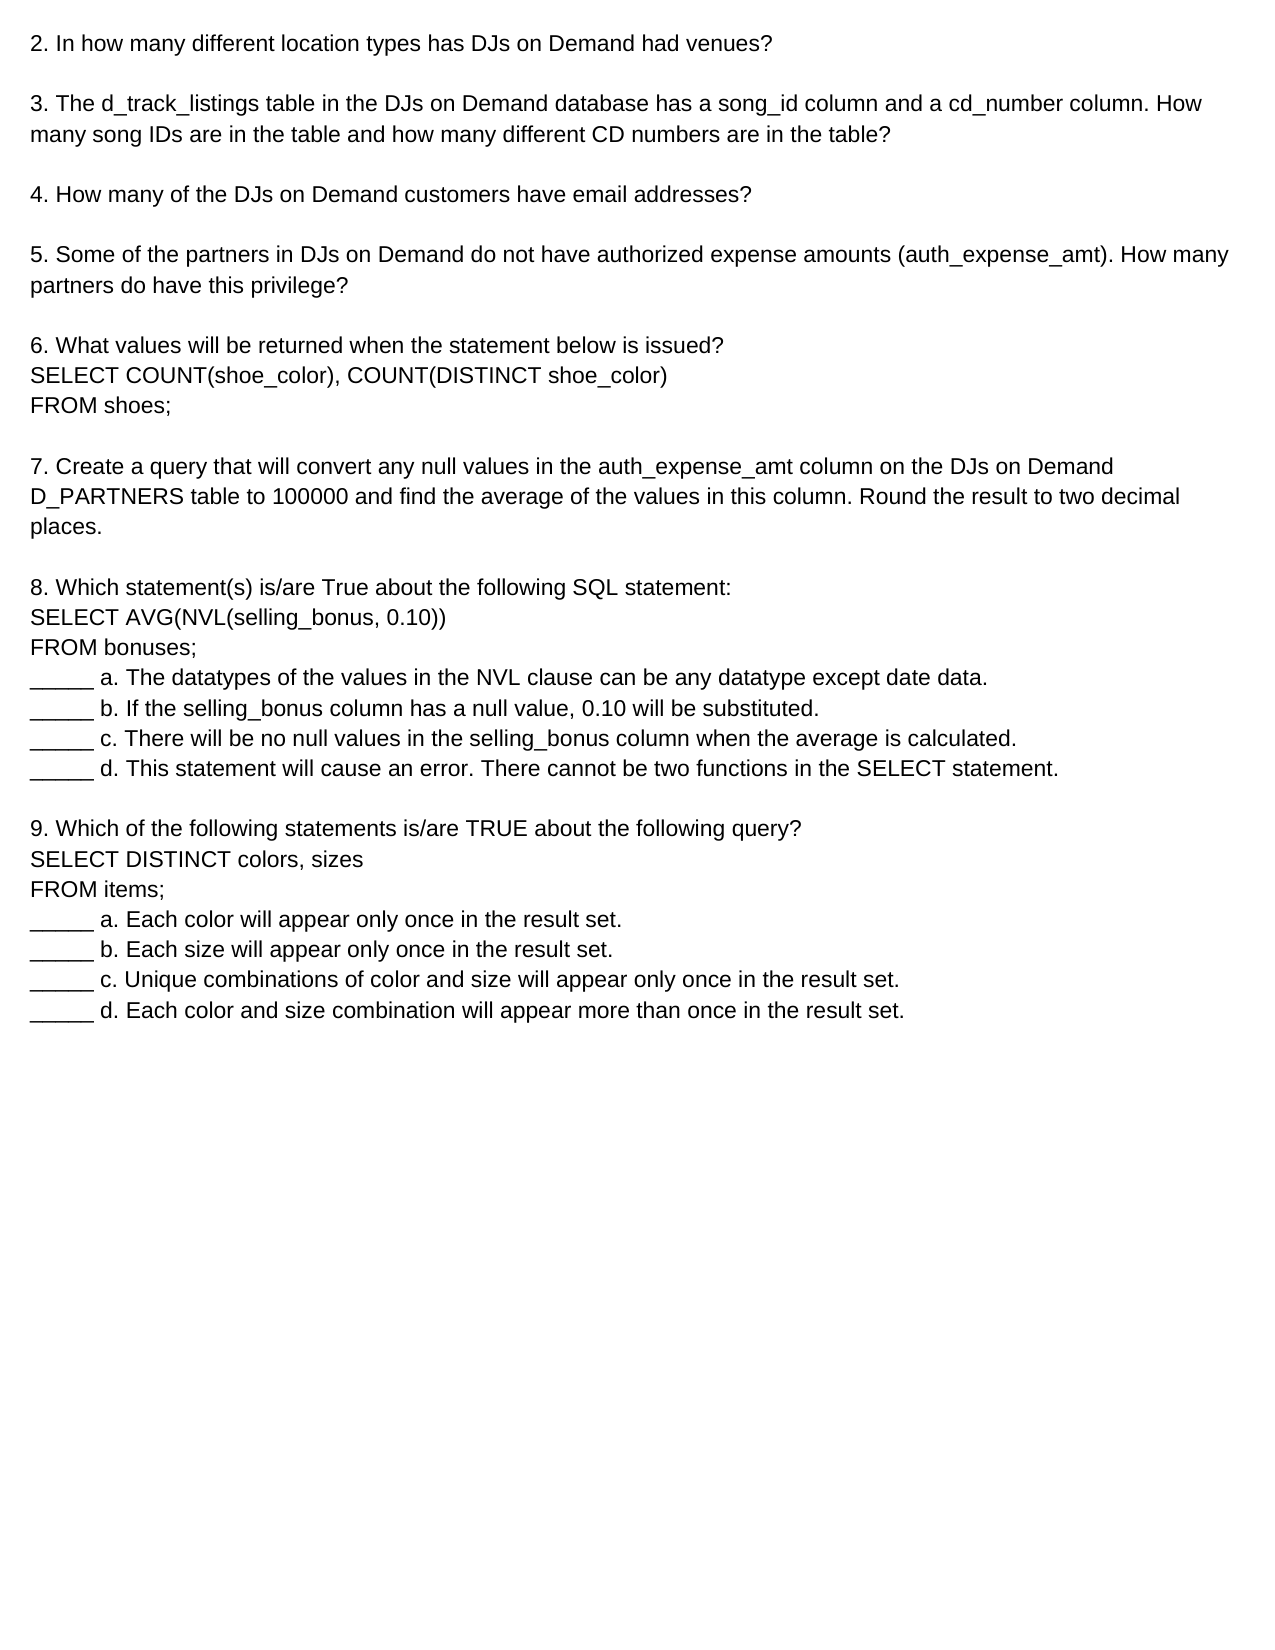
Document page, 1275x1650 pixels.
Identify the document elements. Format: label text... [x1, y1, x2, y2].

text _____ d. Each color and size combination will appear more than once in the result set. [30, 997, 1245, 1023]
text SELECT DISTINCT colors, sizes [30, 846, 1245, 872]
text _____ b. Each size will appear only once in the result set. [30, 936, 1245, 963]
text 7. Create a query that will convert any null values in the auth_expense_amt column on the DJs on Demand D_PARTNERS table to 100000 and find the average of the values in this column. Round the result to two decimal places. [30, 453, 1245, 540]
text _____ a. Each color will appear only once in the result set. [30, 906, 1245, 932]
text 4. How many of the DJs on Demand customers have email addresses? [30, 181, 1245, 207]
text FROM items; [30, 876, 1245, 902]
text 5. Some of the partners in DJs on Demand do not have authorized expense amounts (auth_expense_amt). How many partners do have this privilege? [30, 241, 1245, 298]
text 3. The d_track_listings table in the DJs on Demand database has a song_id column and a cd_number column. How many song IDs are in the table and how many different CD numbers are in the table? [30, 90, 1245, 147]
text SELECT AVG(NVL(selling_bonus, 0.10)) [30, 604, 1245, 630]
text _____ d. This statement will cause an error. There cannot be two functions in the SELECT statement. [30, 755, 1245, 781]
text 6. What values will be returned when the statement below is issued? [30, 332, 1245, 358]
text FROM bonuses; [30, 634, 1245, 661]
text _____ b. If the selling_bonus column has a null value, 0.10 will be substituted. [30, 694, 1245, 721]
text _____ c. Unique combinations of color and size will appear only once in the result set. [30, 966, 1245, 993]
text 2. In how many different location types has DJs on Demand had venues? [30, 30, 1245, 56]
text FROM shoes; [30, 392, 1245, 419]
text 8. Which statement(s) is/are True about the following SQL statement: [30, 574, 1245, 600]
text _____ c. There will be no null values in the selling_bonus column when the average is calculated. [30, 725, 1245, 751]
text SELECT COUNT(shoe_color), COUNT(DISTINCT shoe_color) [30, 362, 1245, 389]
text 9. Which of the following statements is/are TRUE about the following query? [30, 815, 1245, 842]
text _____ a. The datatypes of the values in the NVL clause can be any datatype except date data. [30, 664, 1245, 691]
